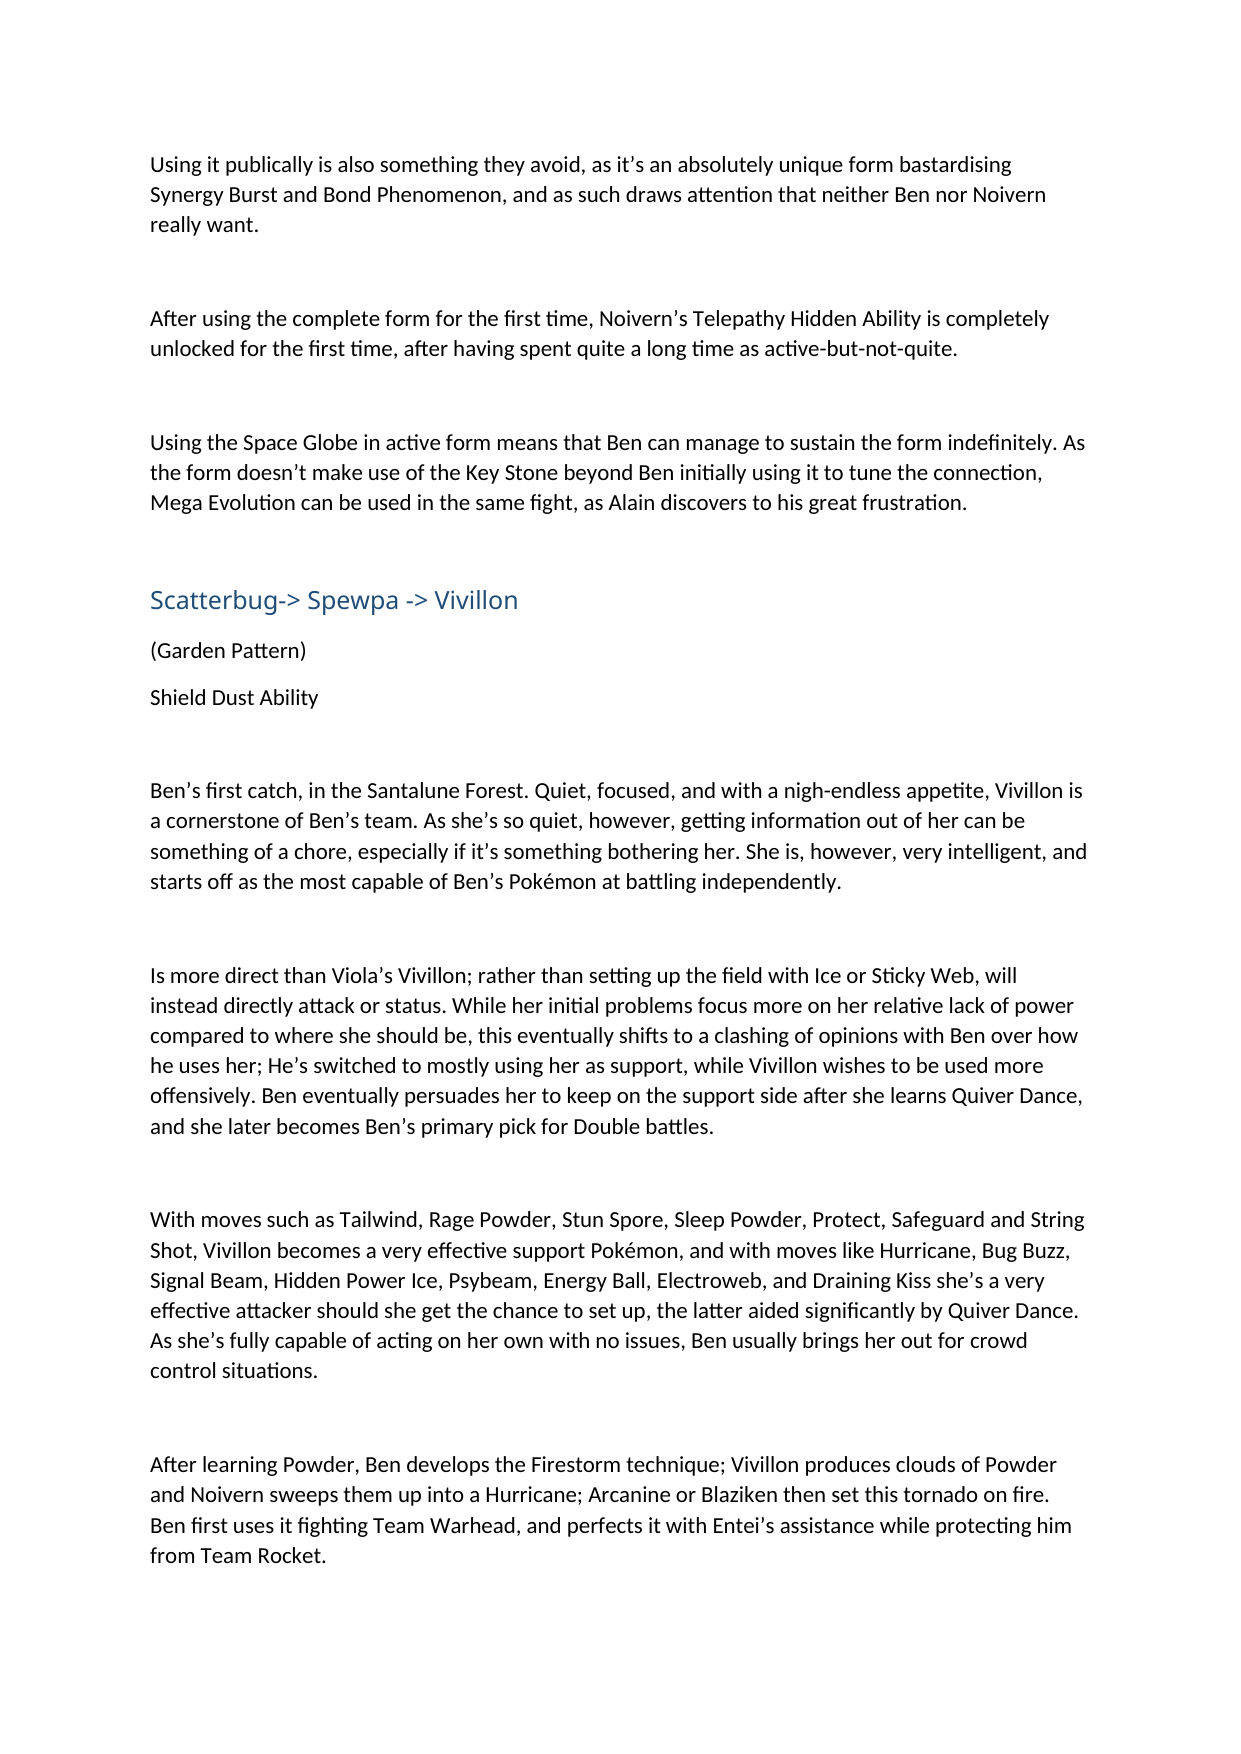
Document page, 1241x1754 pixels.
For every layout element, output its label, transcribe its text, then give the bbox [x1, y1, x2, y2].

text Using the Space Globe in active form means that Ben can manage to sustain the form indefinitely. As the form doesn’t make use of the Key Stone beyond Ben initially using it to tune the connection, Mega Evolution can be used in the same fight, as Alain discovers to his great frustration. [150, 428, 1090, 517]
text Scatterbug-> Spewpa -> Vivillon [150, 582, 1090, 616]
text (Garden Pattern) [150, 636, 1090, 664]
text With moves such as Tailwind, Rage Powder, Stun Spore, Sleep Powder, Protect, Safeguard and String Shot, Vivillon becomes a very effective support Pokémon, and with moves like Hurricane, Bug Buzz, Signal Beam, Hidden Power Ice, Psybeam, Energy Ball, Electroweb, and Draining Kiss she’s a very effective attacker should she get the chance to set up, the latter aided significantly by Quiver Dance. As she’s fully capable of acting on her own with no issues, Ben usually brings her out for crowd control situations. [150, 1206, 1090, 1384]
text Using it publically is also something they avoid, as it’s an absolutely unique form bastardising Synergy Burst and Bond Phenomenon, and as such draws attention that neither Ben nor Noivern really want. [150, 150, 1090, 238]
text After learning Powder, Ben develops the Firestorm technique; Vivillon produces clouds of Powder and Noivern sweeps them up into a Hurricane; Arcanine or Blaziken then set this tornado on fire. Ben first uses it fighting Team Warhead, and perfects it with Entei’s assistance while protecting him from Team Rocket. [150, 1450, 1090, 1569]
text Is more direct than Viola’s Vivillon; rather than setting up the field with Ice or Sticky Web, will instead directly attack or status. While her initial problems focus more on her relative lack of power compared to where she should be, this eventually shifts to a clashing of opinions with Ben over how he uses her; He’s switched to mostly using her as support, while Vivillon wishes to be used more offensively. Ben eventually persuades her to keep on the support side after she learns Quiver Dance, and she later becomes Ben’s primary pick for Double battles. [150, 961, 1090, 1140]
text Ben’s first catch, in the Santalune Forest. Quiet, focused, and with a nigh-endless appetite, Vivillon is a cornerstone of Ben’s team. As she’s so quiet, however, getting information out of her can be something of a chore, especially if it’s something bothering her. She is, however, very intelligent, and starts off as the most capable of Ben’s Pokémon at battling independently. [150, 776, 1090, 895]
text After using the complete form for the first time, Noivern’s Telepathy Hidden Ability is completely unlocked for the first time, after having spent quite a long time as active-but-not-quite. [150, 304, 1090, 362]
text Shield Dust Ability [150, 683, 1090, 711]
